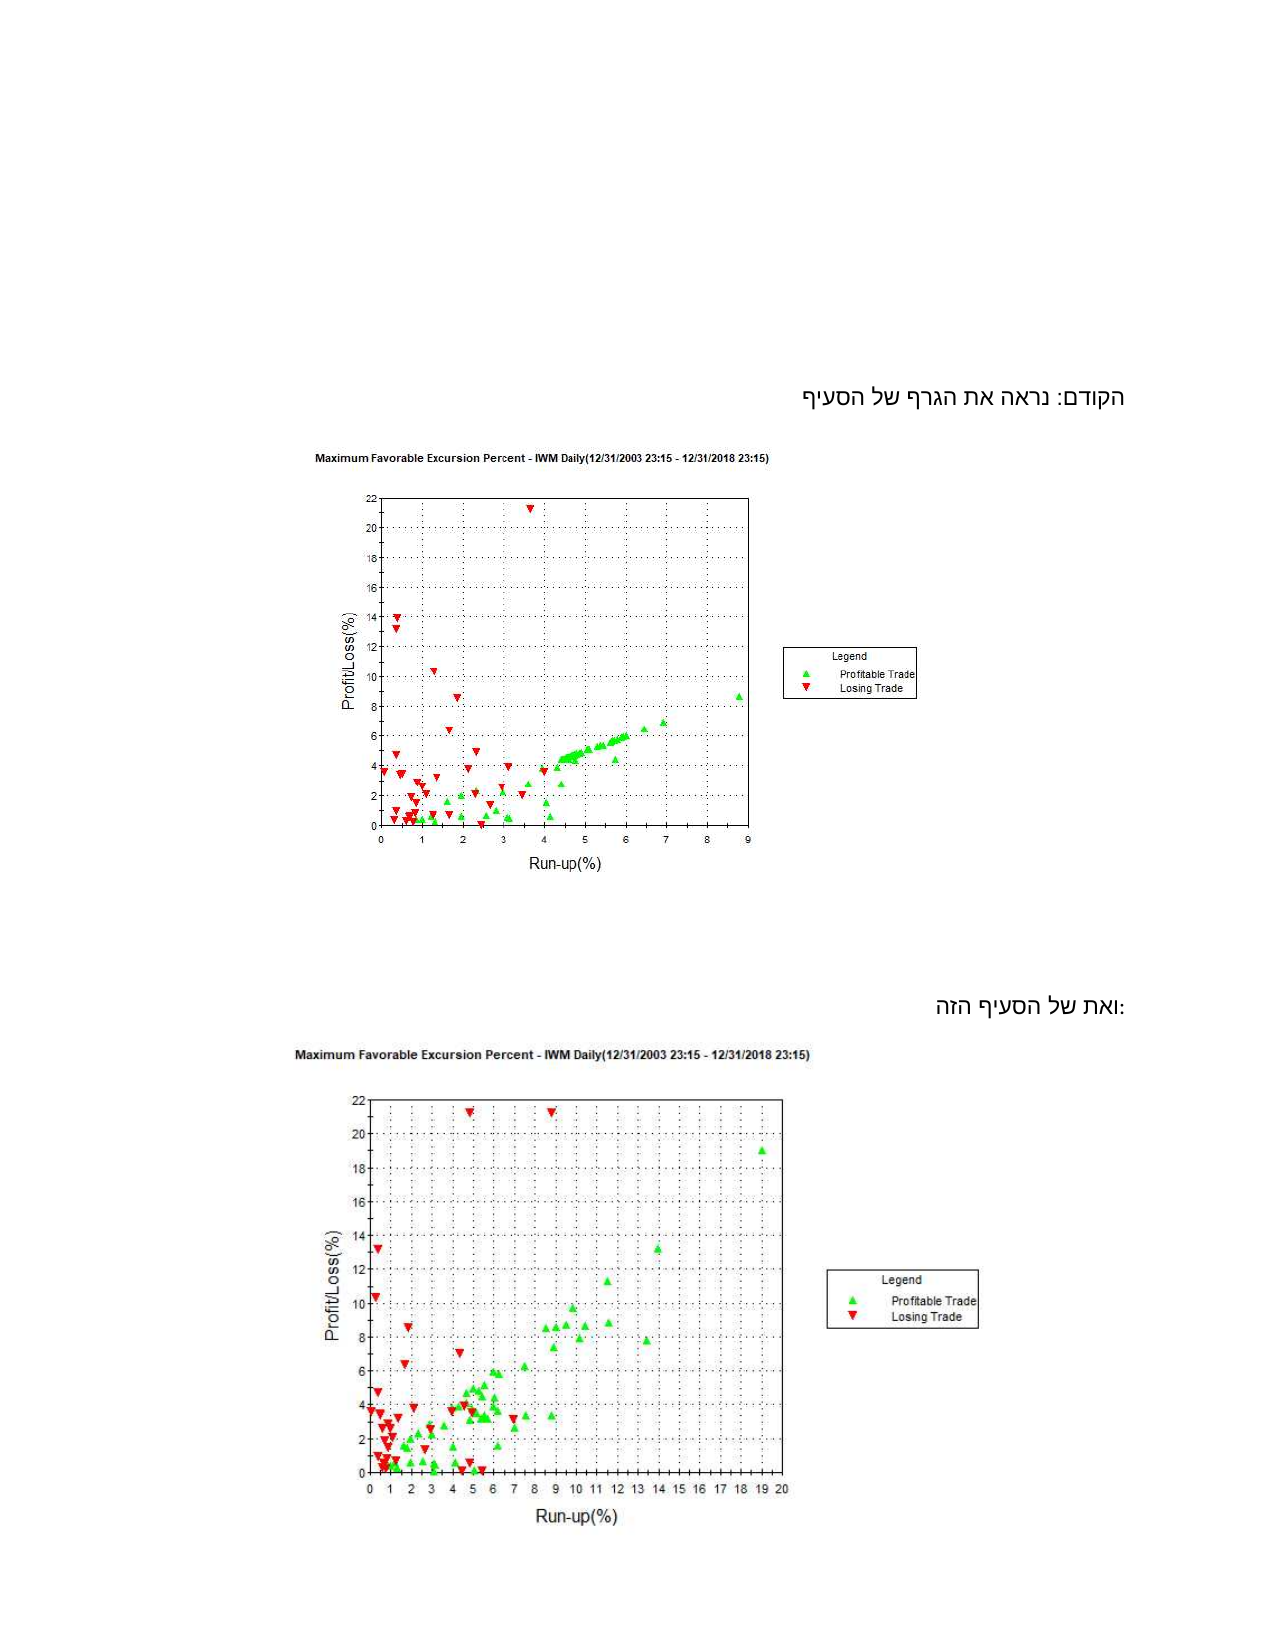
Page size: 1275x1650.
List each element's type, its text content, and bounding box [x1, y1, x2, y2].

text הקודם: נראה את הגרף של הסעיף [150, 384, 1125, 411]
picture [303, 443, 972, 899]
picture [277, 1040, 998, 1537]
text ואת של הסעיף הזה: [150, 992, 1125, 1020]
